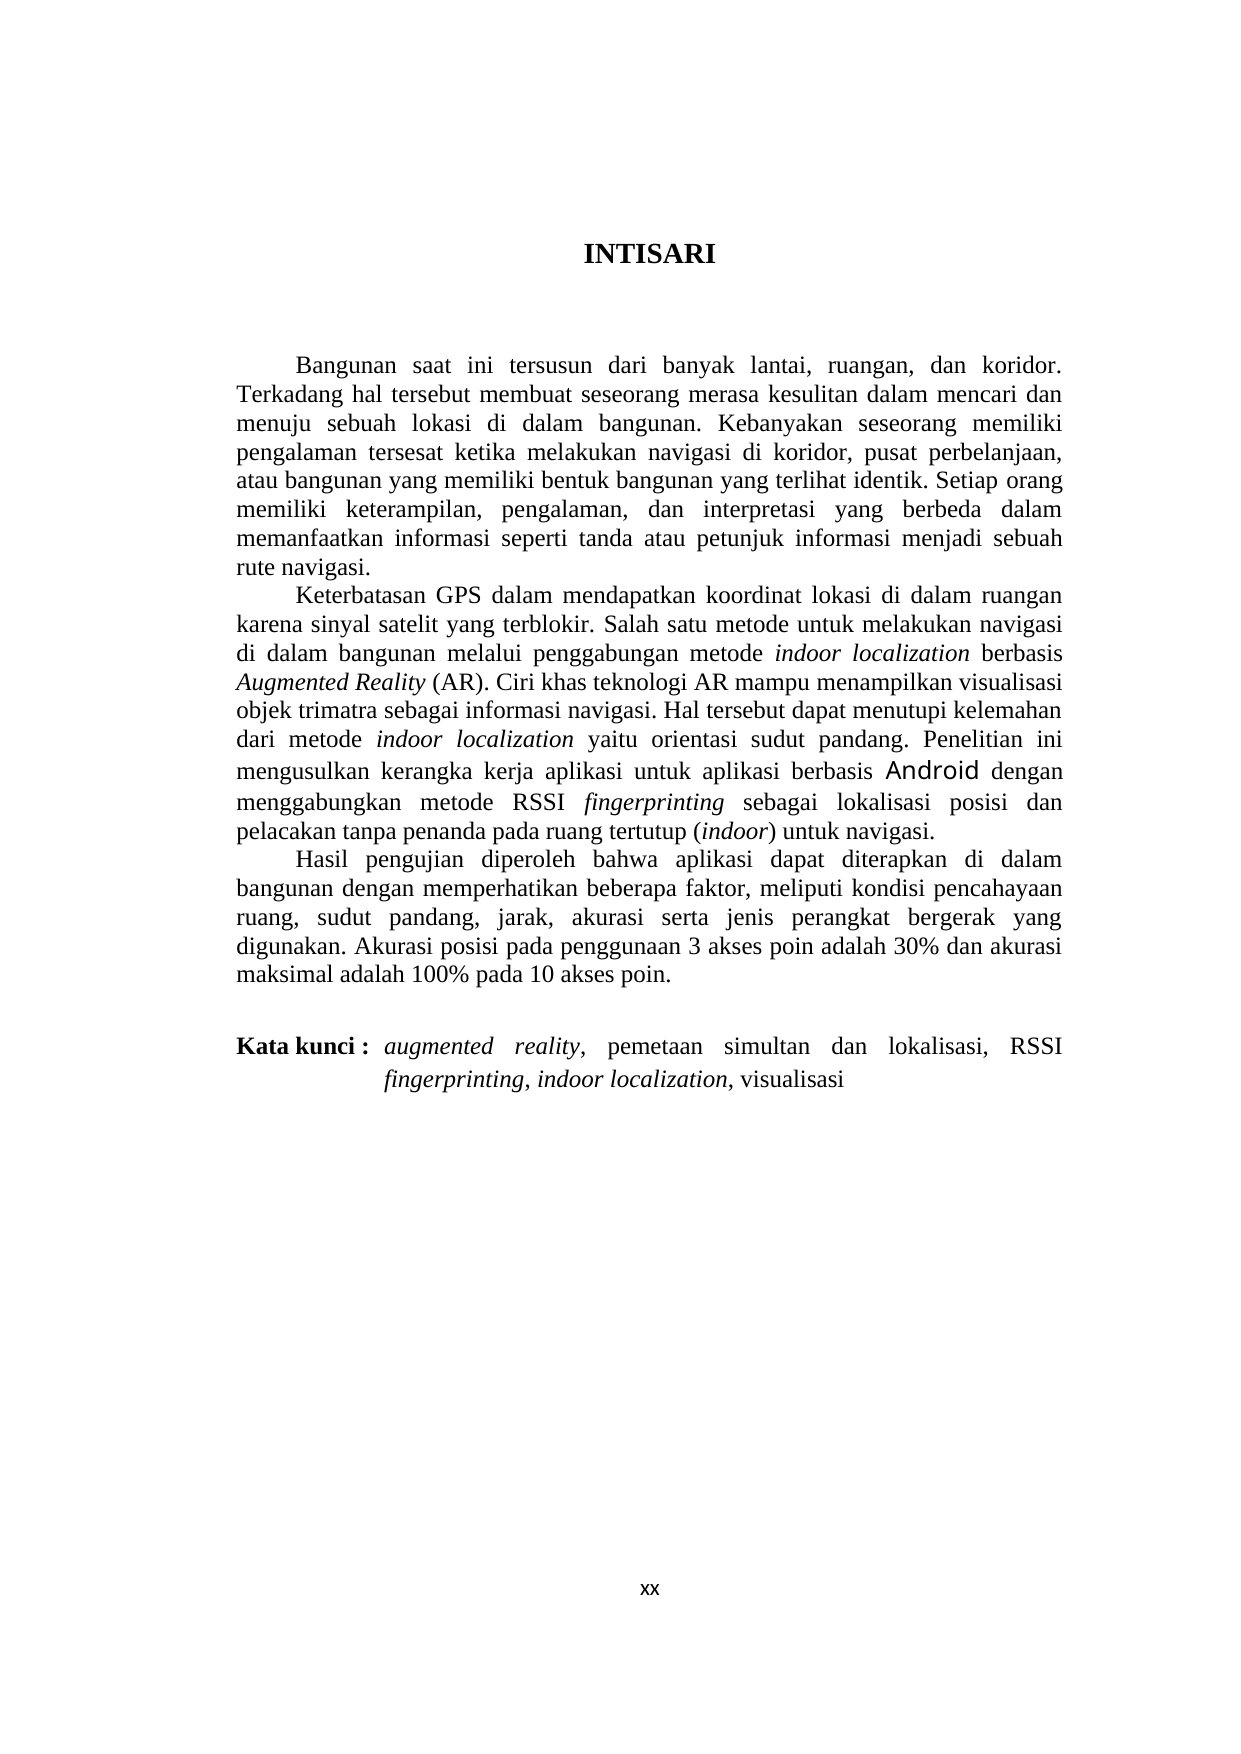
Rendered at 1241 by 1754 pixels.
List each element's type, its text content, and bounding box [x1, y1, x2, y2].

text Bangunan saat ini tersusun dari banyak lantai, ruangan, dan koridor. Terkadang hal tersebut membuat seseorang merasa kesulitan dalam mencari dan menuju sebuah lokasi di dalam bangunan. Kebanyakan seseorang memiliki pengalaman tersesat ketika melakukan navigasi di koridor, pusat perbelanjaan, atau bangunan yang memiliki bentuk bangunan yang terlihat identik. Setiap orang memiliki keterampilan, pengalaman, dan interpretasi yang berbeda dalam memanfaatkan informasi seperti tanda atau petunjuk informasi menjadi sebuah rute navigasi. [236, 351, 1063, 581]
text Keterbatasan GPS dalam mendapatkan koordinat lokasi di dalam ruangan karena sinyal satelit yang terblokir. Salah satu metode untuk melakukan navigasi di dalam bangunan melalui penggabungan metode indoor localization berbasis Augmented Reality (AR). Ciri khas teknologi AR mampu menampilkan visualisasi objek trimatra sebagai informasi navigasi. Hal tersebut dapat menutupi kelemahan dari metode indoor localization yaitu orientasi sudut pandang. Penelitian ini mengusulkan kerangka kerja aplikasi untuk aplikasi berbasis Android dengan menggabungkan metode RSSI fingerprinting sebagai lokalisasi posisi dan pelacakan tanpa penanda pada ruang tertutup (indoor) untuk navigasi. [236, 581, 1063, 844]
subtitle INTISARI [236, 236, 1063, 270]
text Kata kunci : augmented reality, pemetaan simultan dan lokalisasi, RSSI fingerprinting, indoor localization, visualisasi [236, 1031, 1063, 1093]
text Hasil pengujian diperoleh bahwa aplikasi dapat diterapkan di dalam bangunan dengan memperhatikan beberapa faktor, meliputi kondisi pencahayaan ruang, sudut pandang, jarak, akurasi serta jenis perangkat bergerak yang digunakan. Akurasi posisi pada penggunaan 3 akses poin adalah 30% dan akurasi maksimal adalah 100% pada 10 akses poin. [236, 844, 1063, 988]
